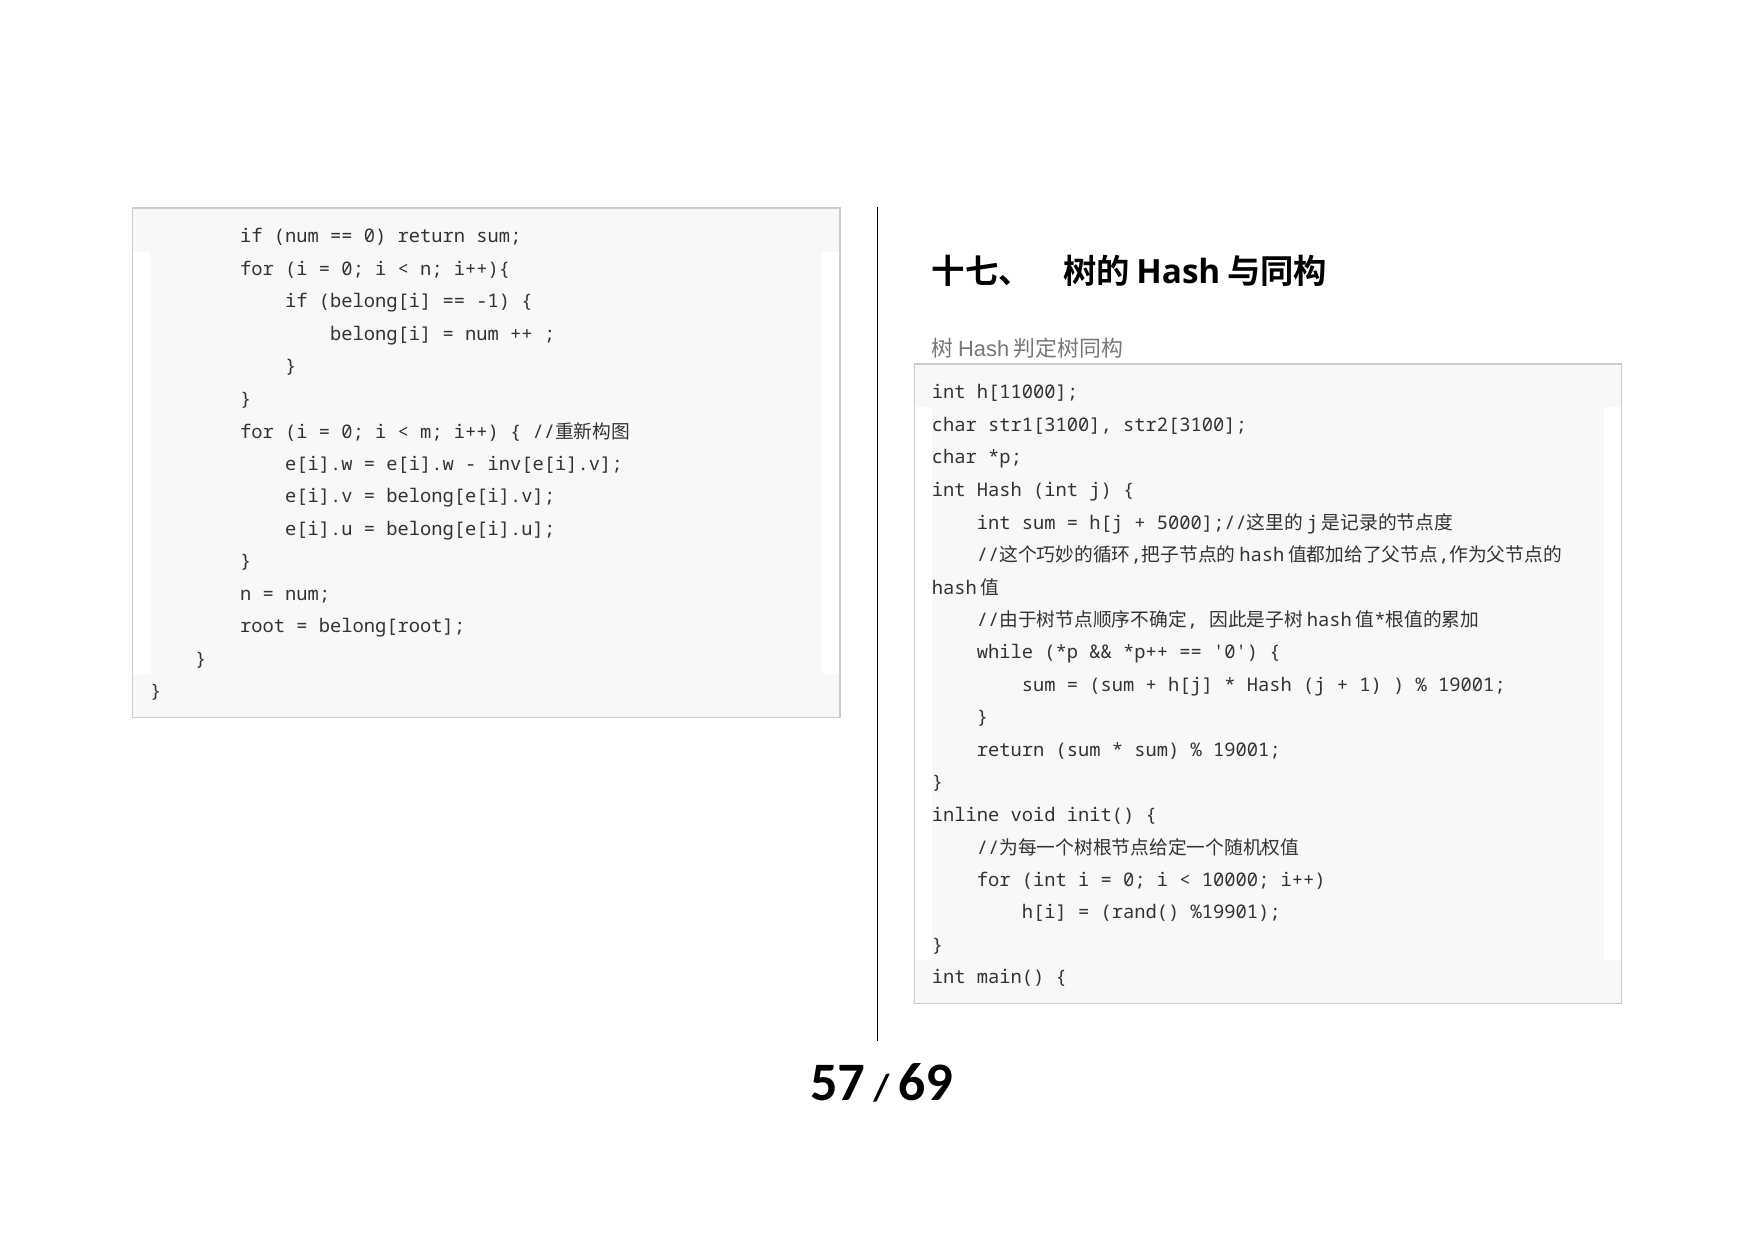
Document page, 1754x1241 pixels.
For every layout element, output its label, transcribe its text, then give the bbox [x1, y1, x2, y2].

text sum = (sum + h[j] * Hash (j + 1) ) % 19001; [932, 667, 1604, 700]
text 树Hash判定树同构 [932, 330, 1604, 363]
text char *p; [932, 440, 1604, 472]
text while (*p && *p++ == '0') { [932, 635, 1604, 667]
text e[i].v = belong[e[i].v]; [150, 479, 822, 512]
text h[i] = (rand() %19901); [932, 895, 1604, 927]
text //这个巧妙的循环,把子节点的hash值都加给了父节点,作为父节点的hash值 [932, 537, 1604, 602]
text int sum = h[j + 5000];//这里的j是记录的节点度 [932, 505, 1604, 537]
text } [150, 642, 822, 662]
text if (belong[i] == -1) { [150, 284, 822, 317]
subtitle 树的Hash与同构 [932, 236, 1604, 301]
text e[i].u = belong[e[i].u]; [150, 512, 822, 544]
text } [932, 765, 1604, 797]
text for (int i = 0; i < 10000; i++) [932, 862, 1604, 895]
text root = belong[root]; [150, 609, 822, 642]
text int Hash (int j) { [932, 472, 1604, 505]
text char str1[3100], str2[3100]; [932, 407, 1604, 440]
text for (i = 0; i < n; i++){ [150, 252, 822, 284]
text } [150, 544, 822, 577]
text } [133, 662, 839, 717]
text //为每一个树根节点给定一个随机权值 [932, 830, 1604, 862]
text return (sum * sum) % 19001; [932, 732, 1604, 765]
text if (num == 0) return sum; [133, 209, 839, 252]
text e[i].w = e[i].w - inv[e[i].v]; [150, 447, 822, 479]
text n = num; [150, 577, 822, 609]
text } [150, 349, 822, 382]
text belong[i] = num ++ ; [150, 317, 822, 349]
text int h[11000]; [915, 365, 1621, 407]
text } [150, 382, 822, 414]
text //由于树节点顺序不确定, 因此是子树hash值*根值的累加 [932, 602, 1604, 635]
text } [932, 927, 1604, 948]
text int main() { [915, 948, 1621, 1003]
text inline void init() { [932, 797, 1604, 830]
text } [932, 700, 1604, 732]
text for (i = 0; i < m; i++) { //重新构图 [150, 414, 822, 447]
